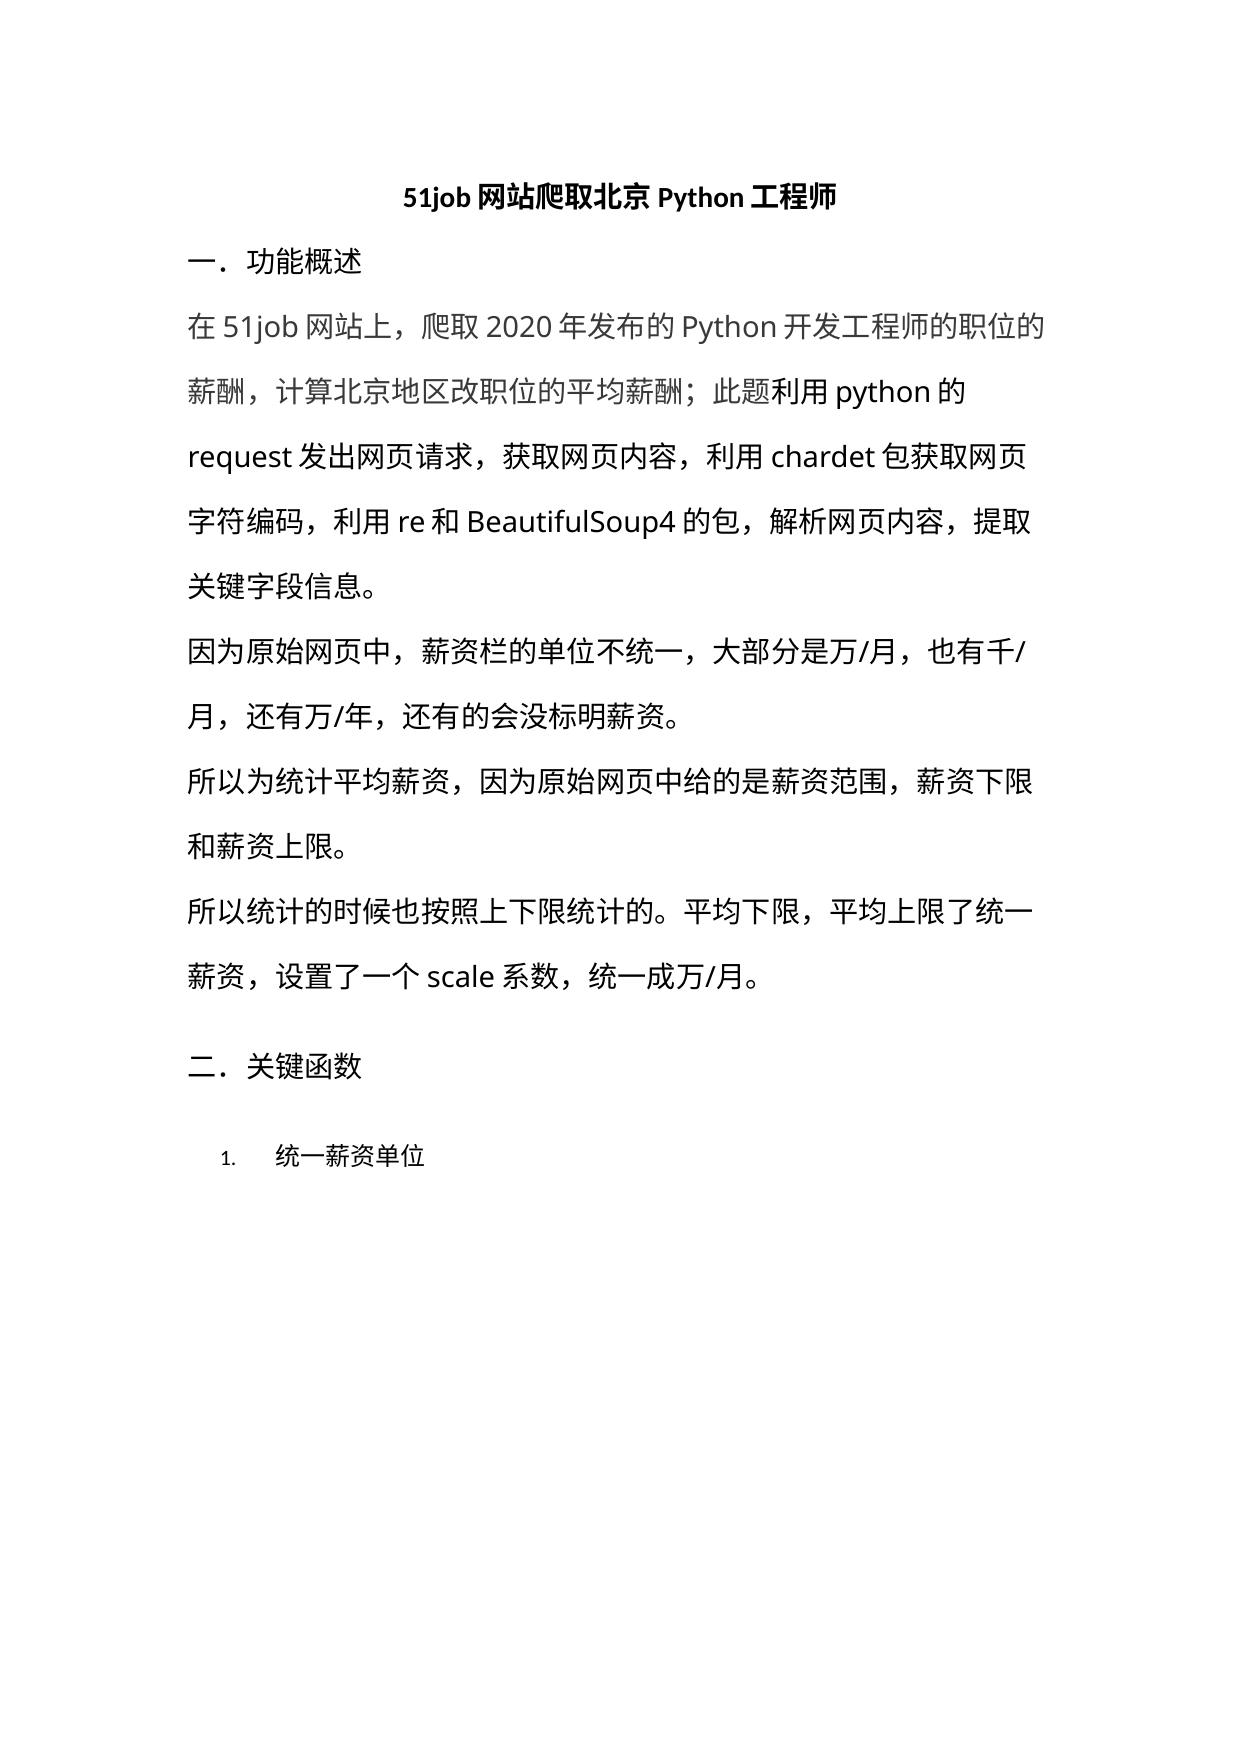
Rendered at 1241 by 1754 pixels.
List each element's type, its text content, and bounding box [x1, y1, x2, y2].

text 一．功能概述 [187, 227, 1053, 292]
list 统一薪资单位 [187, 1122, 1053, 1187]
text 51job网站爬取北京Python工程师 [187, 162, 1053, 227]
text 在51job网站上，爬取2020年发布的Python开发工程师的职位的薪酬，计算北京地区改职位的平均薪酬；此题利用python的request发出网页请求，获取网页内容，利用chardet包获取网页字符编码，利用re和BeautifulSoup4的包，解析网页内容，提取关键字段信息。 因为原始网页中，薪资栏的单位不统一，大部分是万/月，也有千/月，还有万/年，还有的会没标明薪资。 所以为统计平均薪资，因为原始网页中给的是薪资范围，薪资下限和薪资上限。 所以统计的时候也按照上下限统计的。平均下限，平均上限了统一薪资，设置了一个scale系数，统一成万/月。 [187, 292, 1053, 1007]
list 关键函数 [187, 1032, 1053, 1097]
